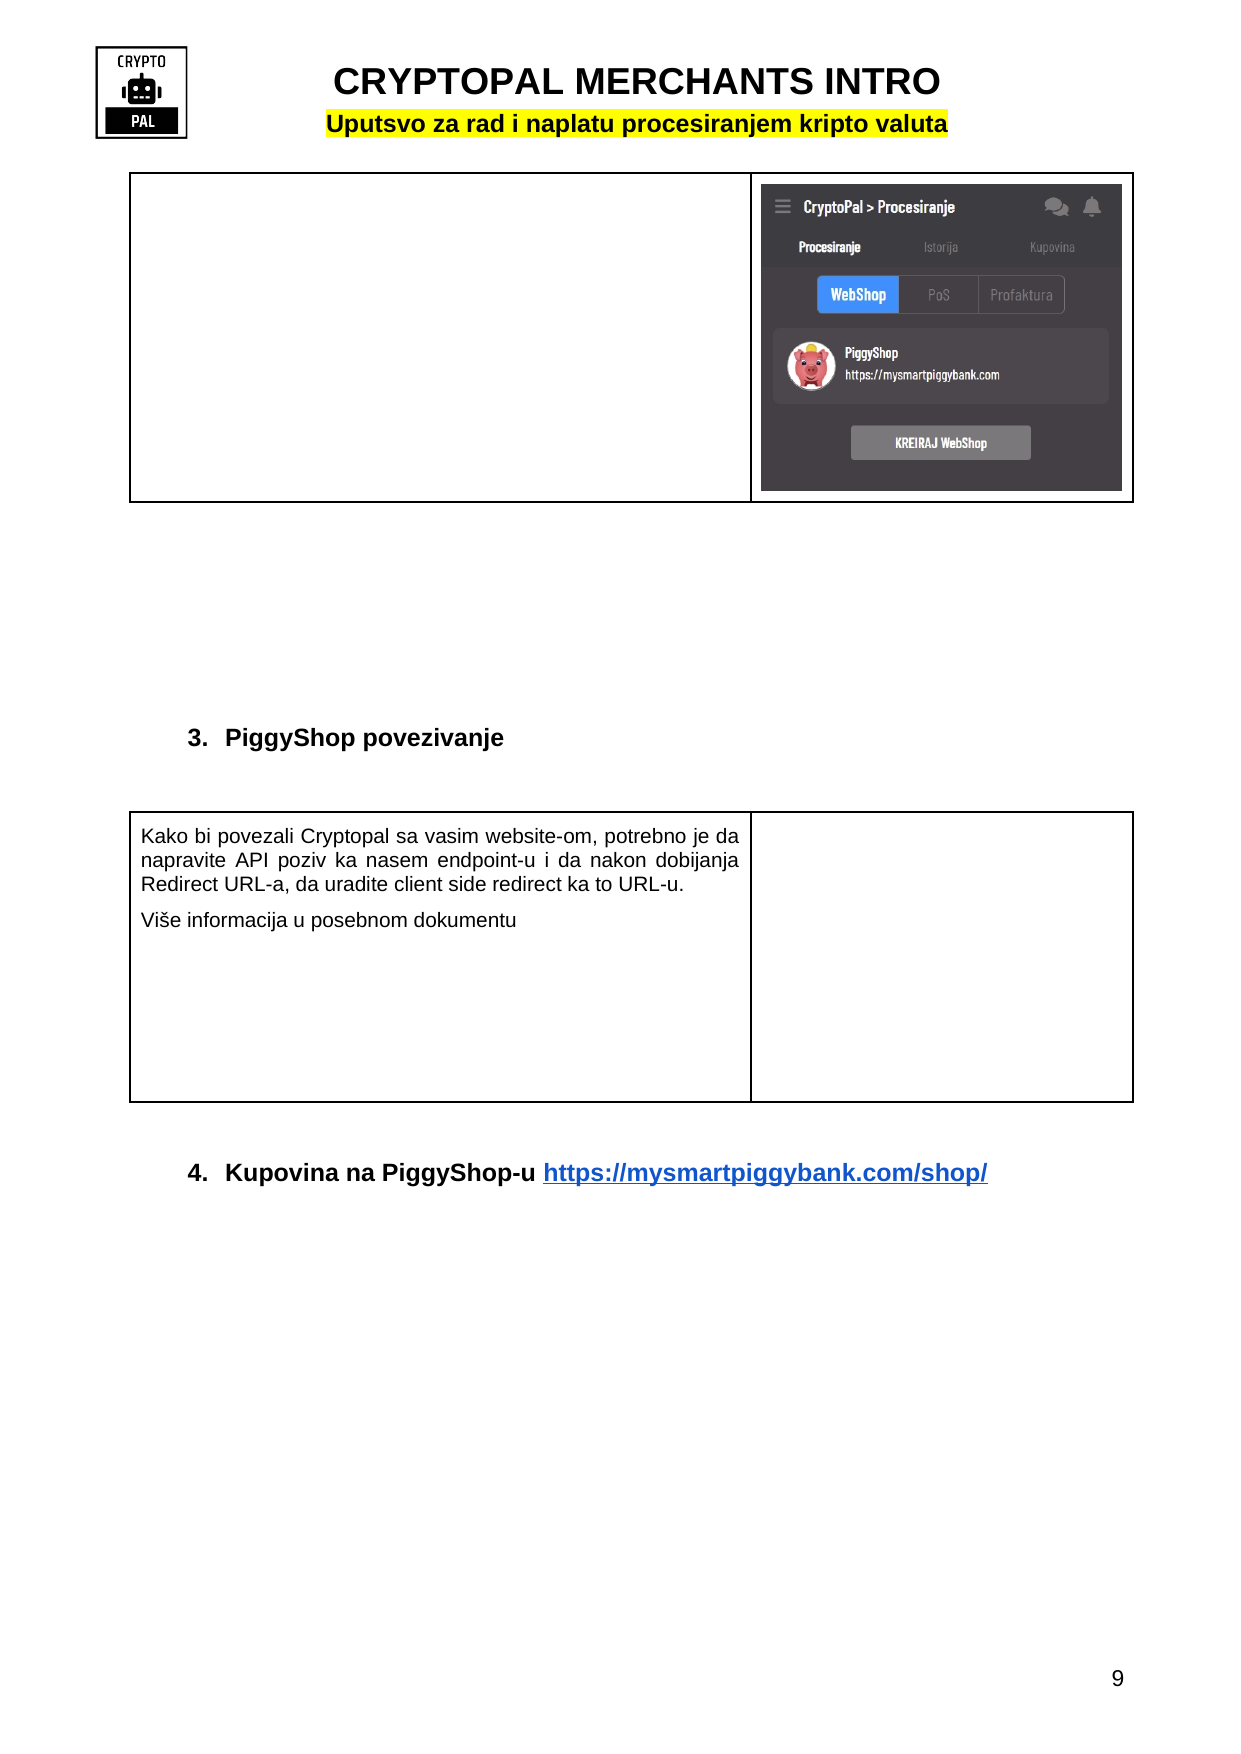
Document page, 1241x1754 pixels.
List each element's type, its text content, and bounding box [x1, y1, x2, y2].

picture [95, 46, 188, 139]
table_header [752, 813, 1132, 1101]
table_header [131, 174, 750, 501]
table_header [752, 174, 1132, 501]
list Kupovina na PiggyShop-u https://mysmartpiggybank.com/shop/ [187, 1158, 1124, 1186]
table_header Kako bi povezali Cryptopal sa vasim website-om, potrebno je da napravite API poziv ka nasem endpoint-u i da nakon dobijanja Redirect URL-a, da uradite client side redirect ka to URL-u. Više informacija u posebnom dokumentu [131, 813, 750, 1101]
list PiggyShop povezivanje [187, 723, 1124, 752]
picture [761, 184, 1122, 491]
